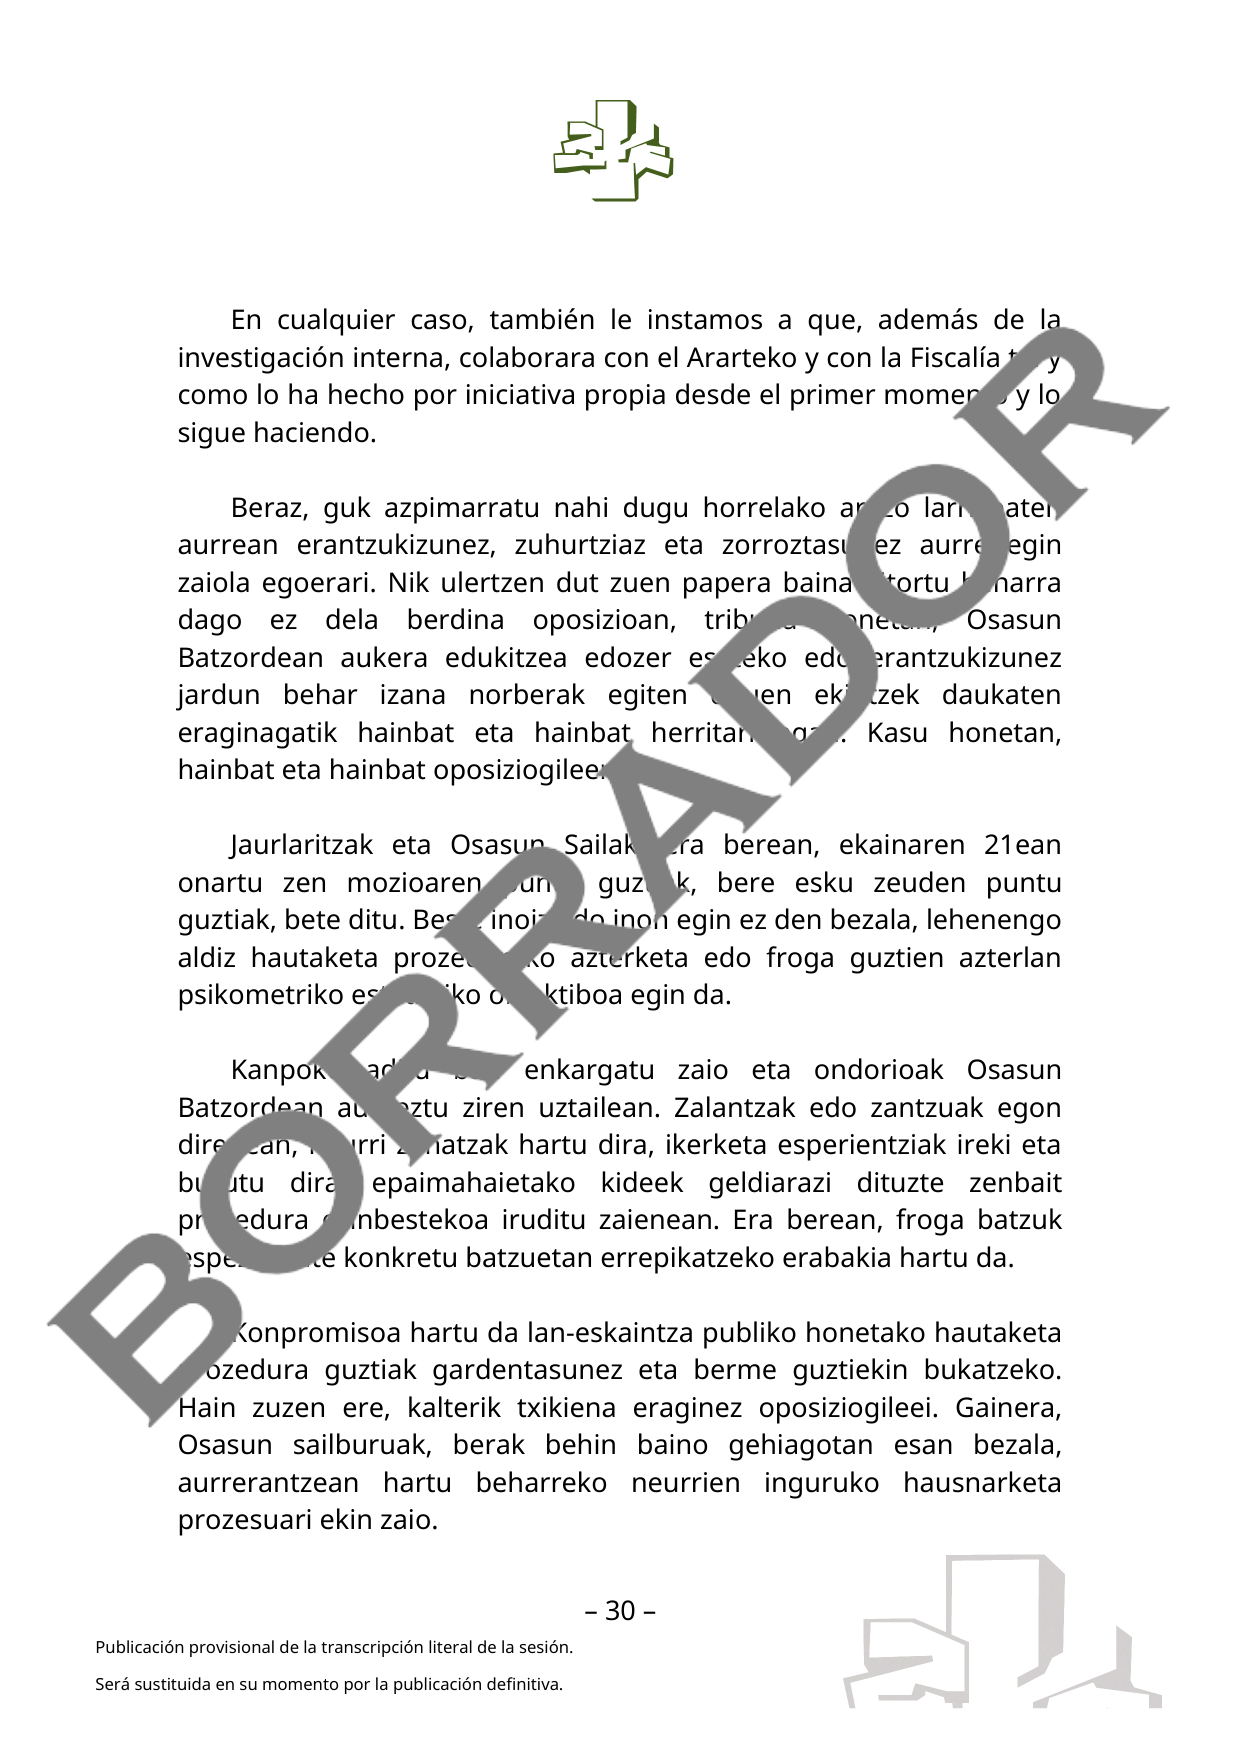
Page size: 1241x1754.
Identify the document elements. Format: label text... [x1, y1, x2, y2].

text Jaurlaritzak eta Osasun Sailak, era berean, ekainaren 21ean onartu zen mozioaren puntu guztiak, bere esku zeuden puntu guztiak, bete ditu. Beste inoiz edo inon egin ez den bezala, lehenengo aldiz hautaketa prozedurako azterketa edo froga guztien azterlan psikometriko estatistiko objektiboa egin da. [177, 825, 653, 1012]
picture [797, 1491, 1169, 1710]
text Konpromisoa hartu da lan-eskaintza publiko honetako hautaketa prozedura guztiak gardentasunez eta berme guztiekin bukatzeko. Hain zuzen ere, kalterik txikiena eraginez oposiziogileei. Gainera, Osasun sailburuak, berak behin baino gehiagotan esan bezala, aurrerantzean hartu beharreko neurrien inguruko hausnarketa prozesuari ekin zaio. [177, 1312, 1063, 1537]
text En cualquier caso, también le instamos a que, además de la investigación interna, colaborara con el Ararteko y con la Fiscalía tal y como lo ha hecho por iniciativa propia desde el primer momento y lo sigue haciendo. [177, 300, 1063, 450]
picture [524, 77, 702, 225]
text Jaurlaritzak eta Osasun Sailak, era berean, ekainaren 21ean onartu zen mozioaren puntu guztiak, bere esku zeuden puntu guztiak, bete ditu. Beste inoiz edo inon egin ez den bezala, lehenengo aldiz hautaketa prozedurako azterketa edo froga guztien azterlan psikometriko estatistiko objektiboa egin da. [525, 825, 1063, 1012]
text Kanpoko aditu bati enkargatu zaio eta ondorioak Osasun Batzordean aurkeztu ziren uztailean. Zalantzak edo zantzuak egon direnean, neurri zehatzak hartu dira, ikerketa esperientziak ireki eta burutu dira, epaimahaietako kideek geldiarazi dituzte zenbait prozedura ezinbestekoa iruditu zaienean. Era berean, froga batzuk espezialitate konkretu batzuetan errepikatzeko erabakia hartu da. [177, 1050, 1063, 1275]
text Beraz, guk azpimarratu nahi dugu horrelako arazo larri baten aurrean erantzukizunez, zuhurtziaz eta zorroztasunez aurre egin zaiola egoerari. Nik ulertzen dut zuen papera baina aitortu beharra dago ez dela berdina oposizioan, tribuna honetan, Osasun Batzordean aukera edukitzea edozer esateko edo erantzukizunez jardun behar izana norberak egiten dituen ekintzek daukaten eraginagatik hainbat eta hainbat herritarrengan. Kasu honetan, hainbat eta hainbat oposiziogileengan. [177, 487, 1063, 787]
